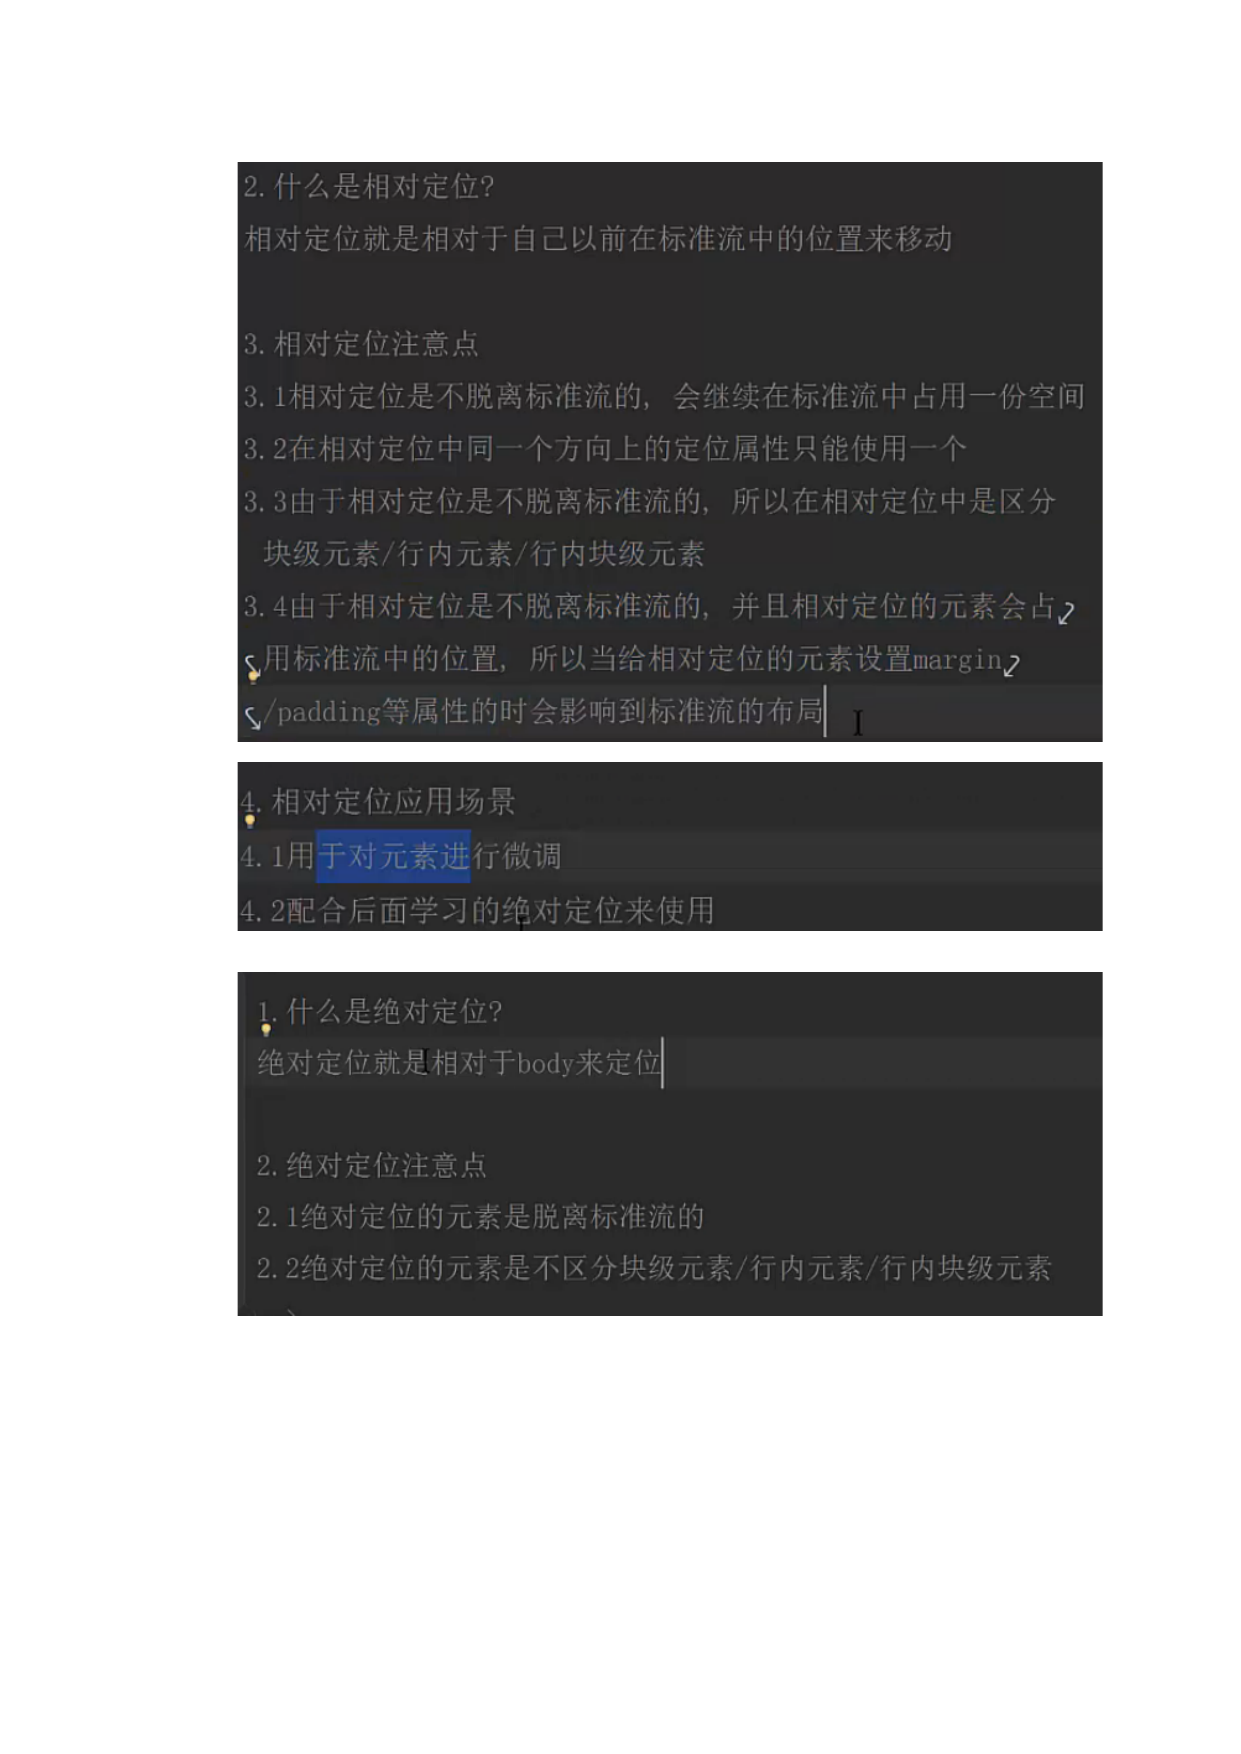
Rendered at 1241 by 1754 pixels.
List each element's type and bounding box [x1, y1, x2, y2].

picture [237, 162, 1103, 742]
picture [237, 762, 1103, 931]
picture [237, 972, 1103, 1316]
